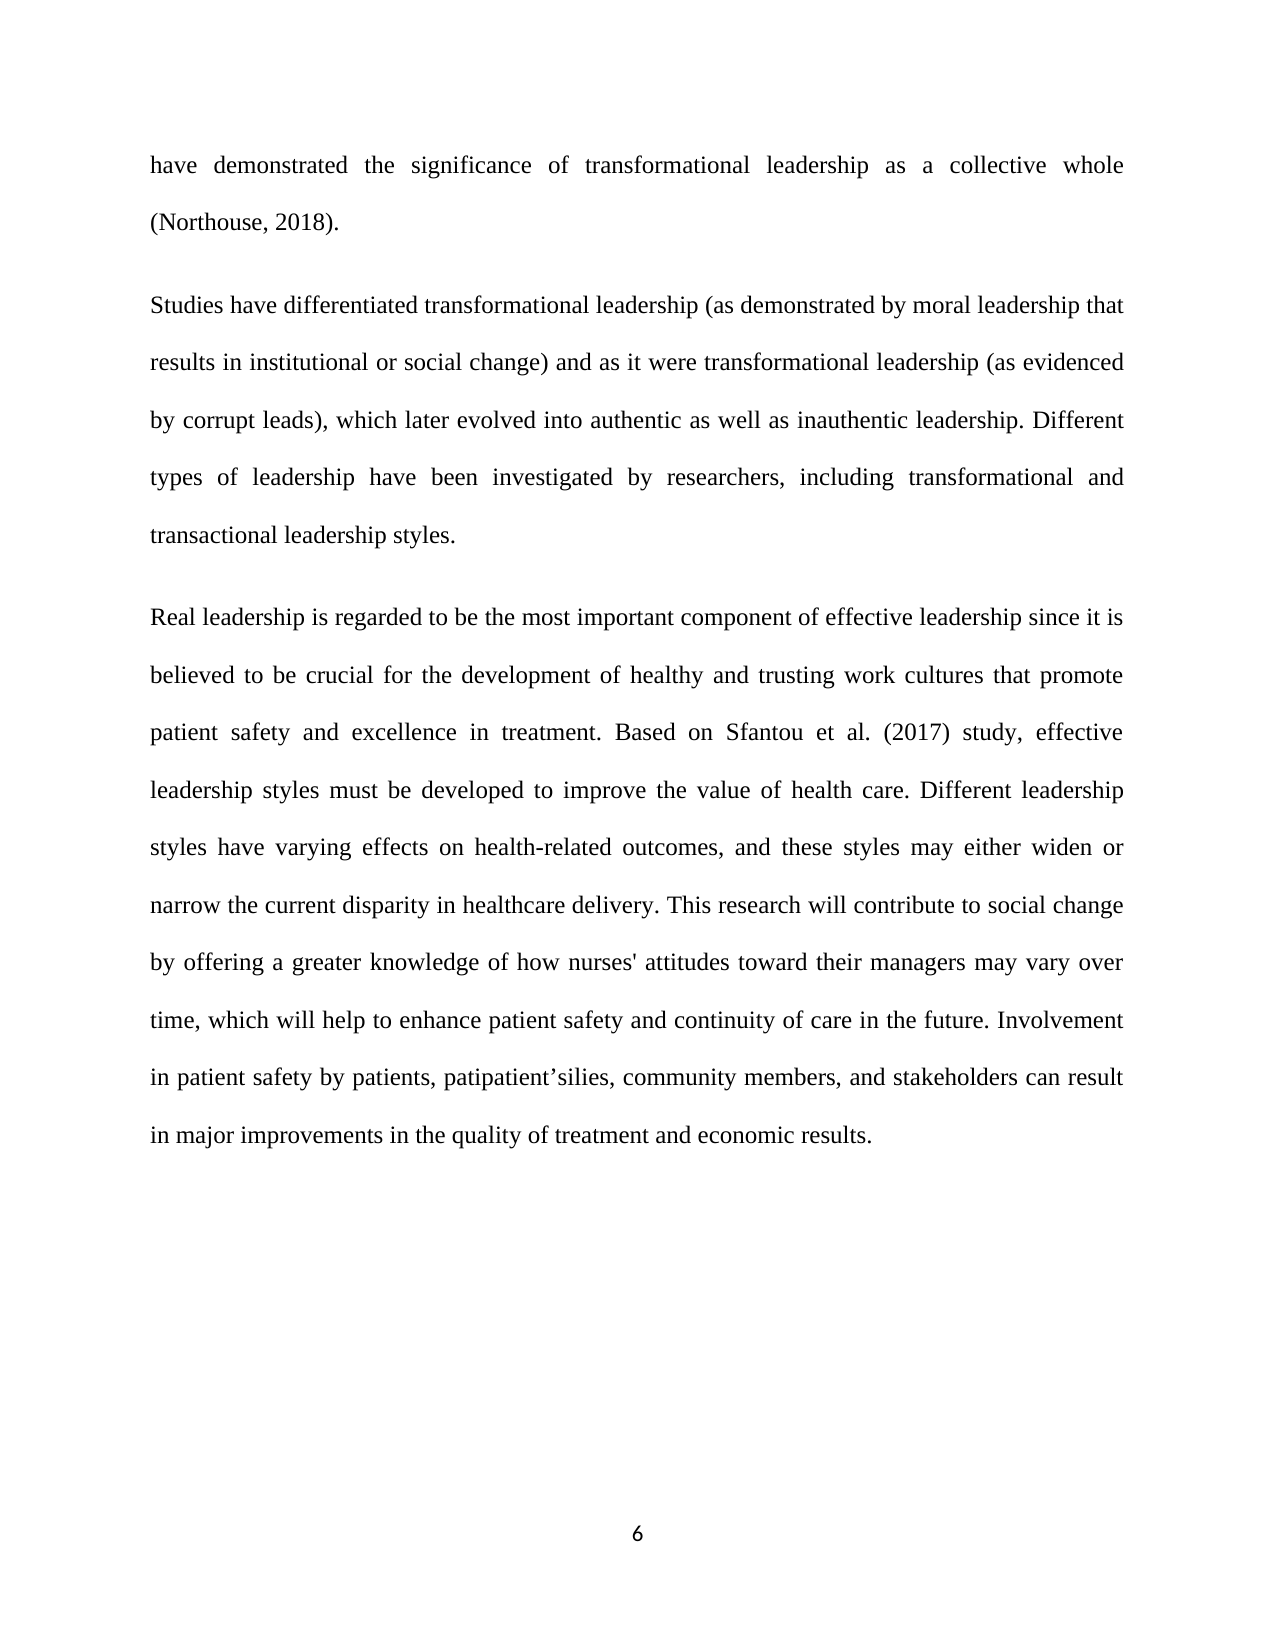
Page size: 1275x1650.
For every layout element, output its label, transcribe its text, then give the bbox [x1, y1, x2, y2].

text Studies have differentiated transformational leadership (as demonstrated by moral leadership that results in institutional or social change) and as it were transformational leadership (as evidenced by corrupt leads), which later evolved into authentic as well as inauthentic leadership. Different types of leadership have been investigated by researchers, including transformational and transactional leadership styles. [150, 290, 1125, 549]
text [150, 150, 1125, 236]
text Real leadership is regarded to be the most important component of effective leadership since it is believed to be crucial for the development of healthy and trusting work cultures that promote patient safety and excellence in treatment. Based on Sfantou et al. (2017) study, effective leadership styles must be developed to improve the value of health care. Different leadership styles have varying effects on health-related outcomes, and these styles may either widen or narrow the current disparity in healthcare delivery. This research will contribute to social change by offering a greater knowledge of how nurses' attitudes toward their managers may vary over time, which will help to enhance patient safety and continuity of care in the future. Involvement in patient safety by patients, patipatient’silies, community members, and stakeholders can result in major improvements in the quality of treatment and economic results. [150, 602, 1125, 1149]
